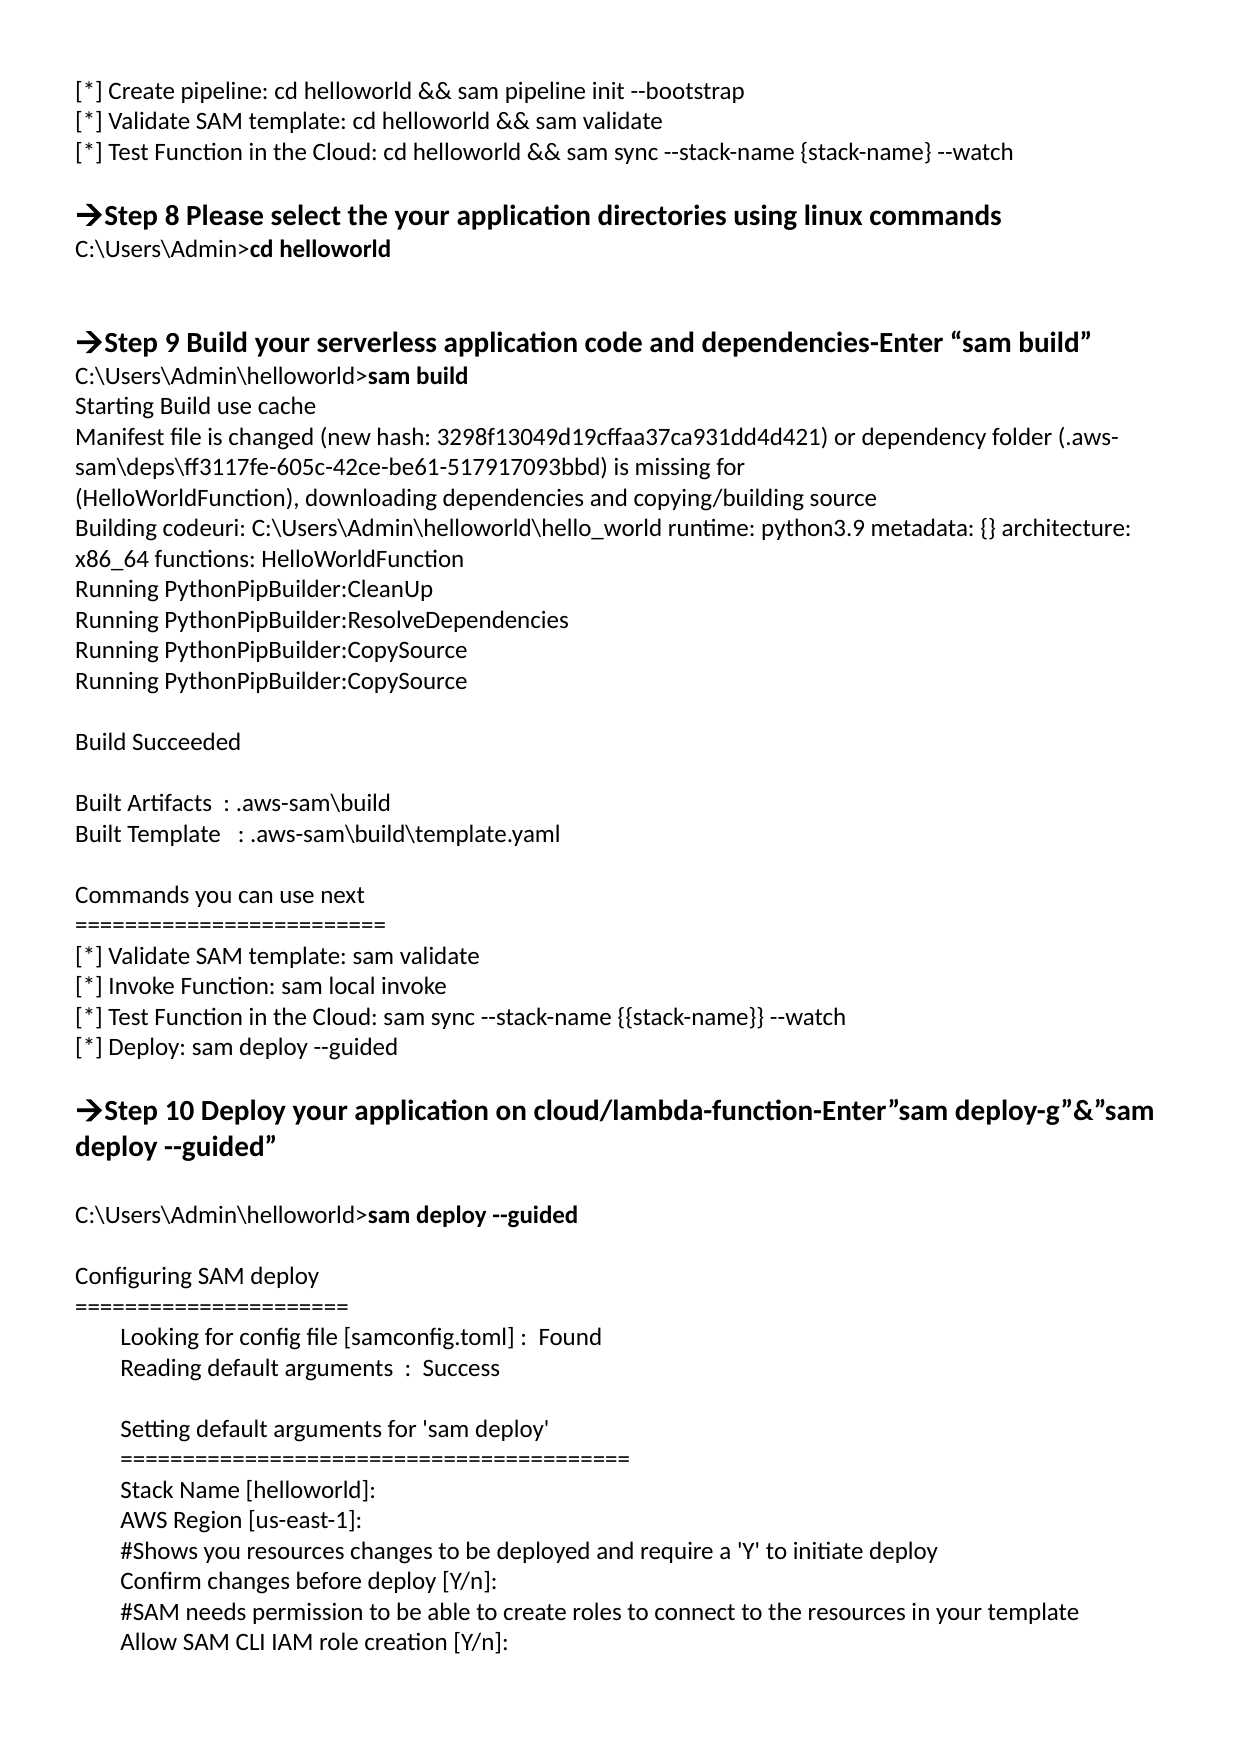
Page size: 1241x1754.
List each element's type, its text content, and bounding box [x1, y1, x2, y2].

list Allow SAM CLI IAM role creation [Y/n]: [75, 1627, 1165, 1657]
list Step 10 Deploy your application on cloud/lambda-function-Enter”sam deploy-g”&”sam deploy --guided” [75, 1092, 1165, 1164]
list [*] Create pipeline: cd helloworld && sam pipeline init --bootstrap [75, 75, 1165, 106]
list Running PythonPipBuilder:CleanUp [75, 573, 1165, 604]
list Looking for config file [samconfig.toml] : Found [75, 1321, 1165, 1352]
list Running PythonPipBuilder:CopySource [75, 634, 1165, 665]
list Manifest file is changed (new hash: 3298f13049d19cffaa37ca931dd4d421) or dependency folder (.aws-sam\deps\ff3117fe-605c-42ce-be61-517917093bbd) is missing for [75, 421, 1165, 482]
list Running PythonPipBuilder:CopySource [75, 665, 1165, 696]
list Running PythonPipBuilder:ResolveDependencies [75, 604, 1165, 634]
list Reading default arguments : Success [75, 1352, 1165, 1382]
list Step 8 Please select the your application directories using linux commands [75, 197, 1165, 233]
list ====================== [75, 1291, 1165, 1321]
list Built Artifacts : .aws-sam\build [75, 787, 1165, 818]
list [*] Test Function in the Cloud: sam sync --stack-name {{stack-name}} --watch [75, 1001, 1165, 1031]
list Configuring SAM deploy [75, 1260, 1165, 1291]
list [*] Deploy: sam deploy --guided [75, 1031, 1165, 1062]
list ========================================= [75, 1443, 1165, 1474]
list [*] Validate SAM template: cd helloworld && sam validate [75, 106, 1165, 136]
list C:\Users\Admin\helloworld>sam deploy --guided [75, 1199, 1165, 1230]
list C:\Users\Admin>cd helloworld [75, 233, 1165, 263]
list Setting default arguments for 'sam deploy' [75, 1413, 1165, 1443]
list [*] Invoke Function: sam local invoke [75, 970, 1165, 1001]
list Step 9 Build your serverless application code and dependencies-Enter “sam build” [75, 324, 1165, 360]
list #Shows you resources changes to be deployed and require a 'Y' to initiate deploy [75, 1535, 1165, 1566]
list Starting Build use cache [75, 390, 1165, 421]
list Built Template : .aws-sam\build\template.yaml [75, 818, 1165, 848]
list (HelloWorldFunction), downloading dependencies and copying/building source [75, 482, 1165, 512]
list Confirm changes before deploy [Y/n]: [75, 1566, 1165, 1596]
list Stack Name [helloworld]: [75, 1474, 1165, 1504]
list ========================= [75, 909, 1165, 940]
list #SAM needs permission to be able to create roles to connect to the resources in your template [75, 1596, 1165, 1627]
list AWS Region [us-east-1]: [75, 1504, 1165, 1535]
list Build Succeeded [75, 726, 1165, 757]
list C:\Users\Admin\helloworld>sam build [75, 360, 1165, 390]
list Building codeuri: C:\Users\Admin\helloworld\hello_world runtime: python3.9 metadata: {} architecture: x86_64 functions: HelloWorldFunction [75, 512, 1165, 573]
list [*] Test Function in the Cloud: cd helloworld && sam sync --stack-name {stack-name} --watch [75, 136, 1165, 167]
list Commands you can use next [75, 879, 1165, 909]
list [*] Validate SAM template: sam validate [75, 940, 1165, 970]
